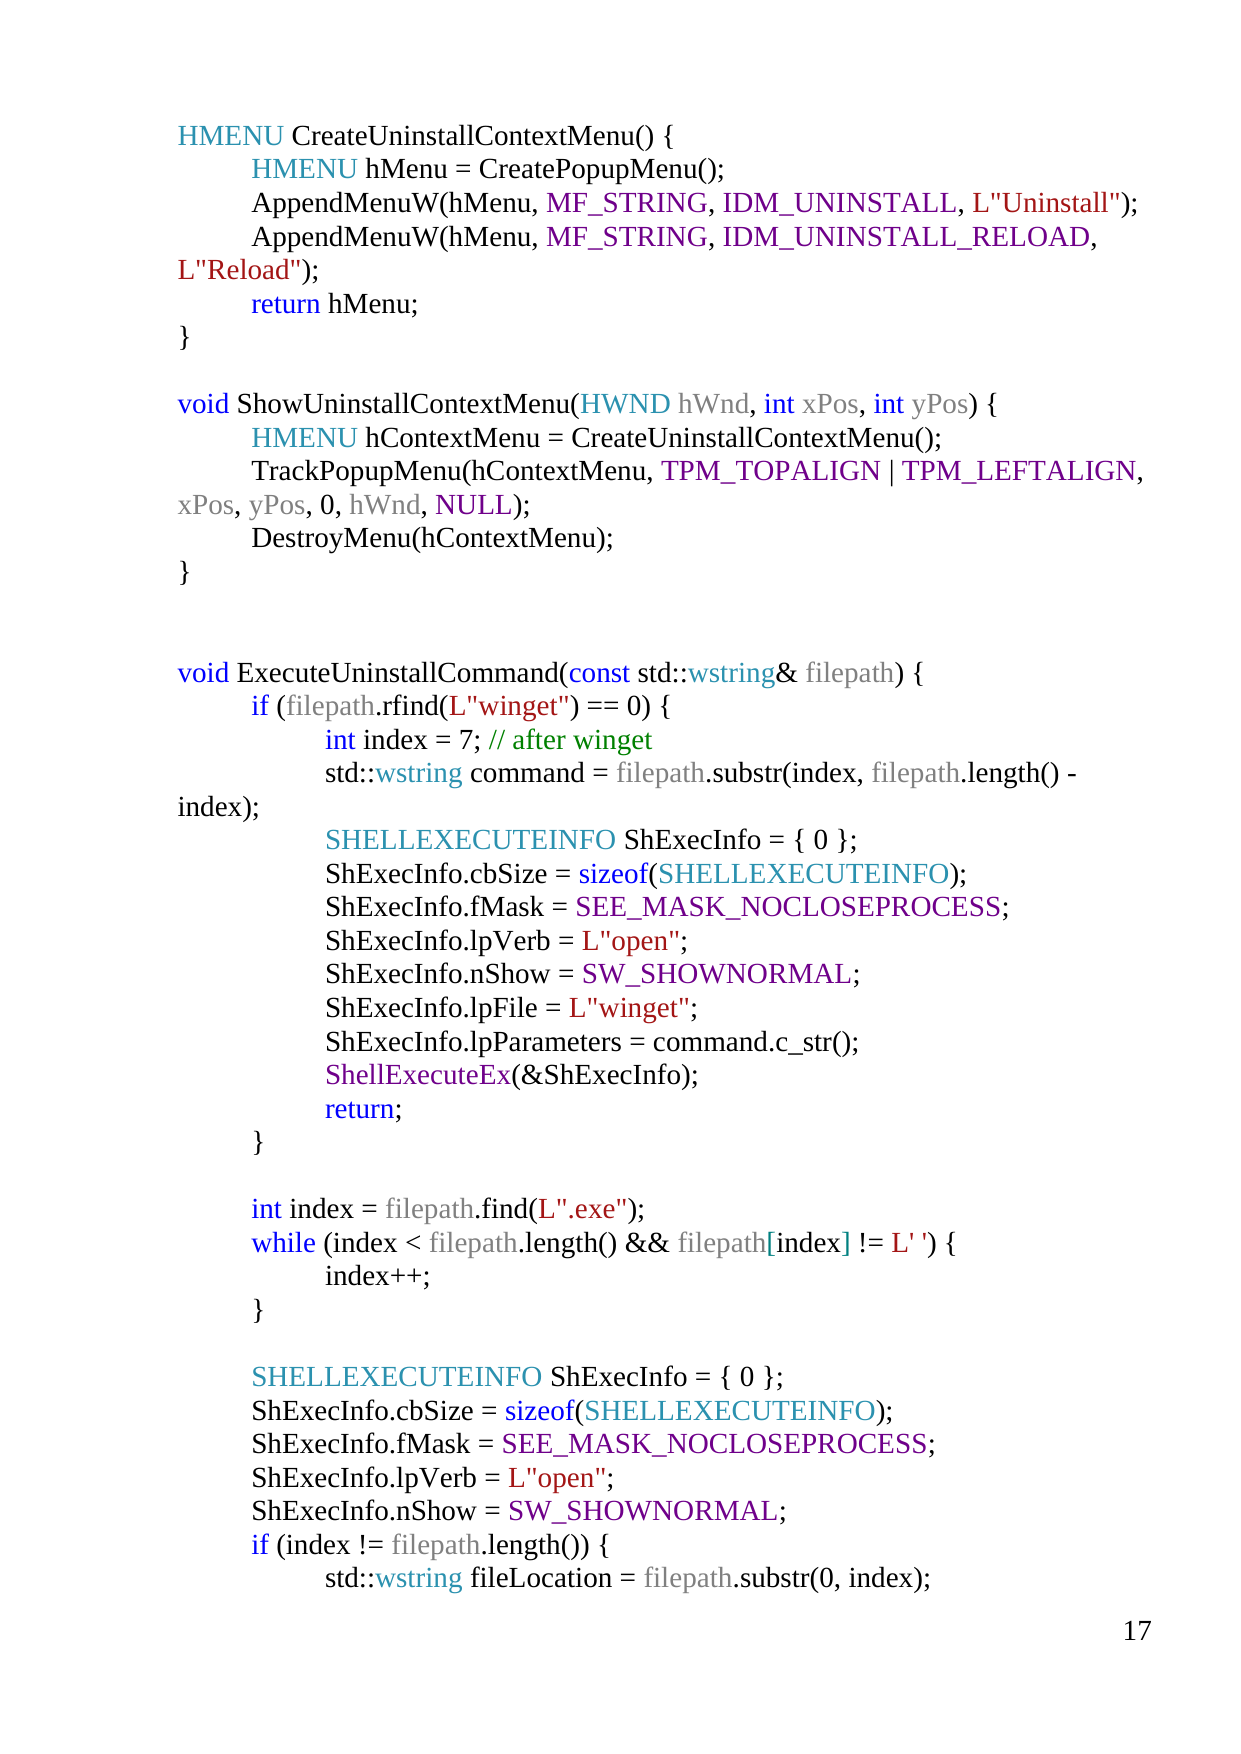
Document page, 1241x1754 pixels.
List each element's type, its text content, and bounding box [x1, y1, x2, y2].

text ShExecInfo.lpVerb = L"open"; [177, 923, 1152, 957]
text HMENU hMenu = CreatePopupMenu(); [177, 152, 1152, 185]
text } [177, 1124, 1152, 1158]
text HMENU hContextMenu = CreateUninstallContextMenu(); [177, 420, 1152, 453]
text ShExecInfo.lpParameters = command.c_str(); [177, 1024, 1152, 1057]
text AppendMenuW(hMenu, MF_STRING, IDM_UNINSTALL, L"Uninstall"); [177, 185, 1152, 219]
text int index = filepath.find(L".exe"); [177, 1191, 1152, 1225]
text void ExecuteUninstallCommand(const std::wstring& filepath) { [177, 655, 1152, 688]
text int index = 7; // after winget [177, 722, 1152, 755]
text ShExecInfo.nShow = SW_SHOWNORMAL; [177, 1493, 1152, 1527]
text if (index != filepath.length()) { [177, 1527, 1152, 1560]
text while (index < filepath.length() && filepath[index] != L' ') { [177, 1225, 1152, 1258]
text ShExecInfo.lpVerb = L"open"; [177, 1460, 1152, 1493]
text ShExecInfo.lpFile = L"winget"; [177, 990, 1152, 1024]
text DestroyMenu(hContextMenu); [177, 521, 1152, 554]
text ShExecInfo.cbSize = sizeof(SHELLEXECUTEINFO); [177, 856, 1152, 889]
text index++; [177, 1258, 1152, 1292]
text } [177, 554, 1152, 588]
text } [177, 319, 1152, 353]
text ShellExecuteEx(&ShExecInfo); [177, 1057, 1152, 1091]
text return; [177, 1091, 1152, 1124]
text HMENU CreateUninstallContextMenu() { [177, 118, 1152, 152]
text if (filepath.rfind(L"winget") == 0) { [177, 688, 1152, 722]
text ShExecInfo.nShow = SW_SHOWNORMAL; [177, 957, 1152, 990]
text ShExecInfo.fMask = SEE_MASK_NOCLOSEPROCESS; [177, 1426, 1152, 1460]
text void ShowUninstallContextMenu(HWND hWnd, int xPos, int yPos) { [177, 386, 1152, 420]
text return hMenu; [177, 286, 1152, 319]
text AppendMenuW(hMenu, MF_STRING, IDM_UNINSTALL_RELOAD, L"Reload"); [177, 219, 1152, 286]
text ShExecInfo.fMask = SEE_MASK_NOCLOSEPROCESS; [177, 889, 1152, 923]
text std::wstring command = filepath.substr(index, filepath.length() - index); [177, 755, 1152, 822]
text SHELLEXECUTEINFO ShExecInfo = { 0 }; [177, 822, 1152, 856]
text } [177, 1292, 1152, 1326]
text TrackPopupMenu(hContextMenu, TPM_TOPALIGN | TPM_LEFTALIGN, xPos, yPos, 0, hWnd, NULL); [177, 453, 1152, 521]
text ShExecInfo.cbSize = sizeof(SHELLEXECUTEINFO); [177, 1393, 1152, 1426]
text SHELLEXECUTEINFO ShExecInfo = { 0 }; [177, 1359, 1152, 1393]
text std::wstring fileLocation = filepath.substr(0, index); [177, 1560, 1152, 1594]
